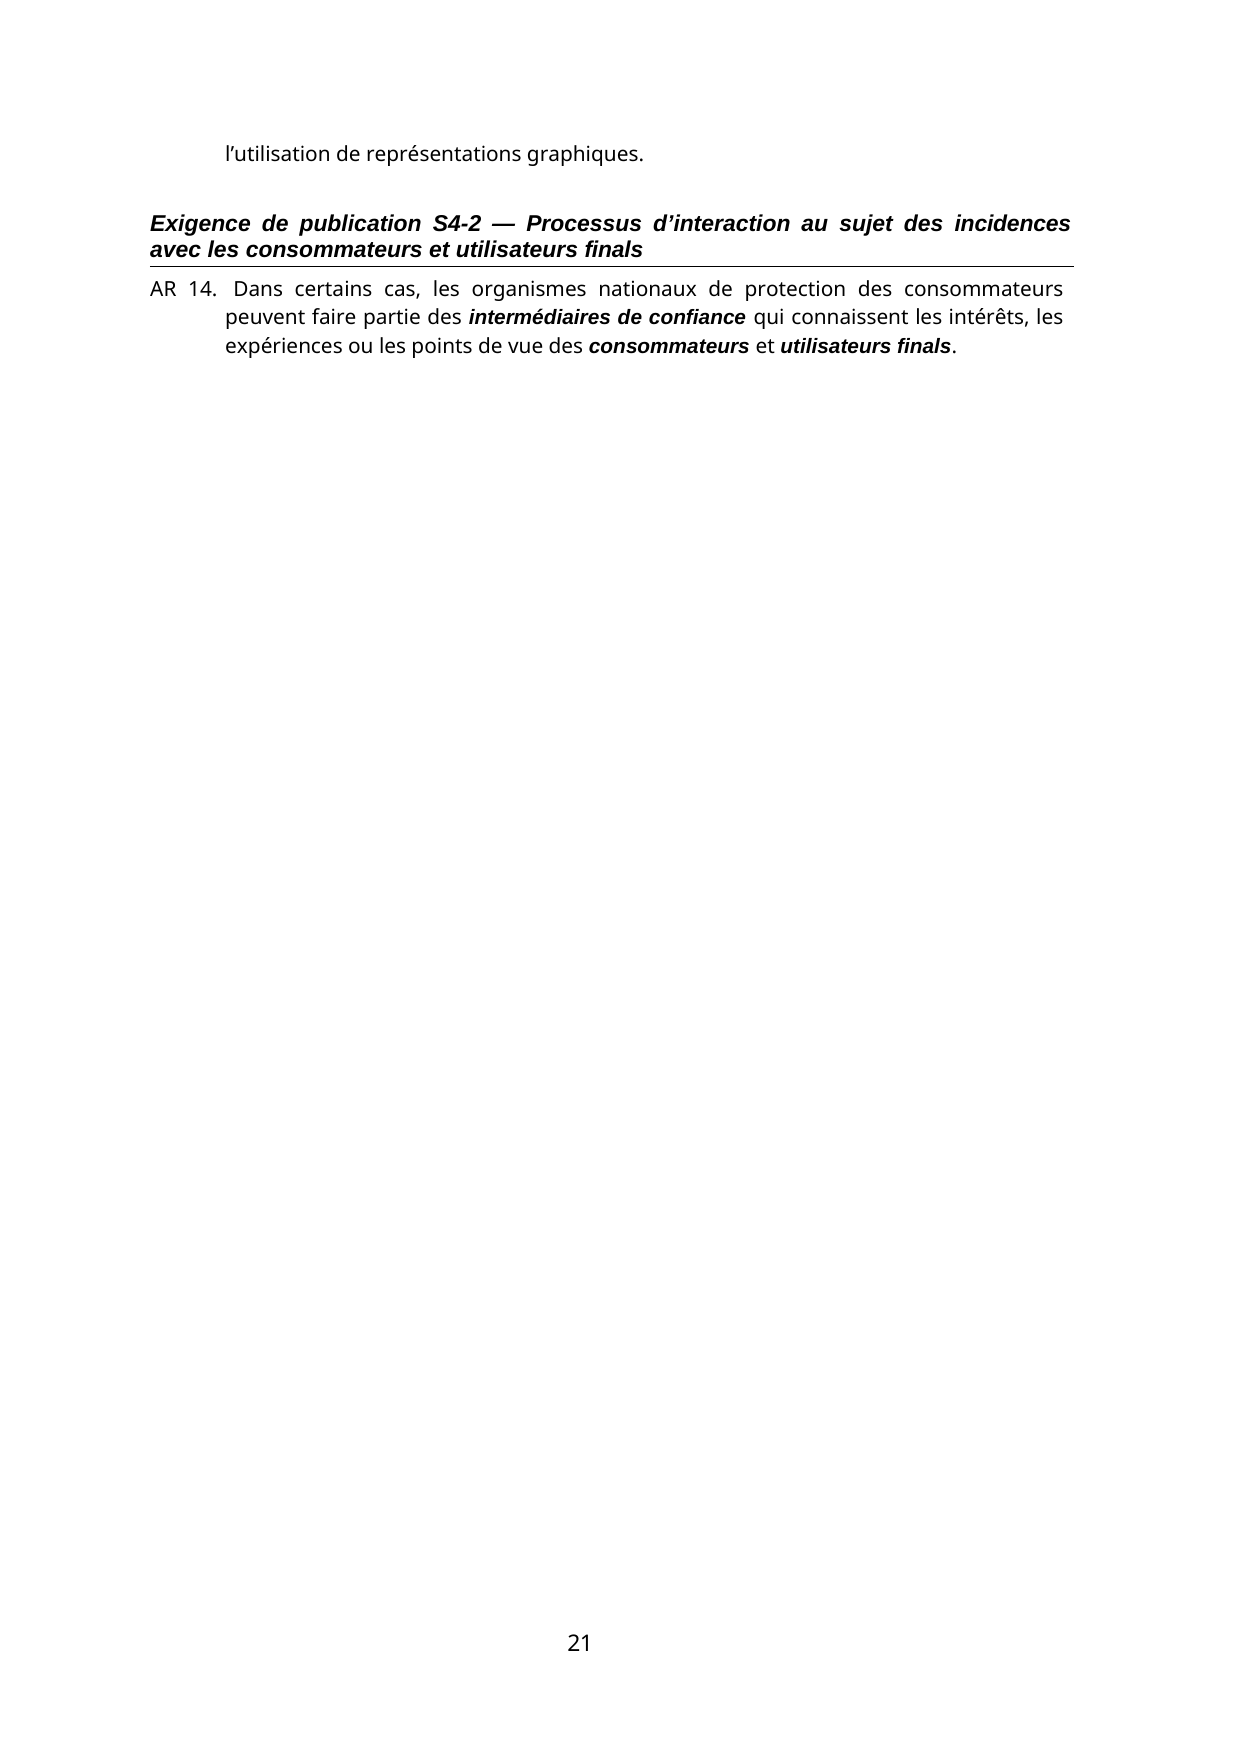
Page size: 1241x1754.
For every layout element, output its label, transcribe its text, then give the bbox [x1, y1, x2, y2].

text avec les consommateurs et utilisateurs finals [150, 236, 1098, 263]
subtitle Exigence de publication S4-2 — Processus d’interaction au sujet des incidences [150, 210, 1098, 236]
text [150, 139, 1065, 168]
text AR 14. Dans certains cas, les organismes nationaux de protection des consommateurs peuvent faire partie des intermédiaires de confiance qui connaissent les intérêts, les expériences ou les points de vue des consommateurs et utilisateurs finals. [150, 274, 1064, 359]
